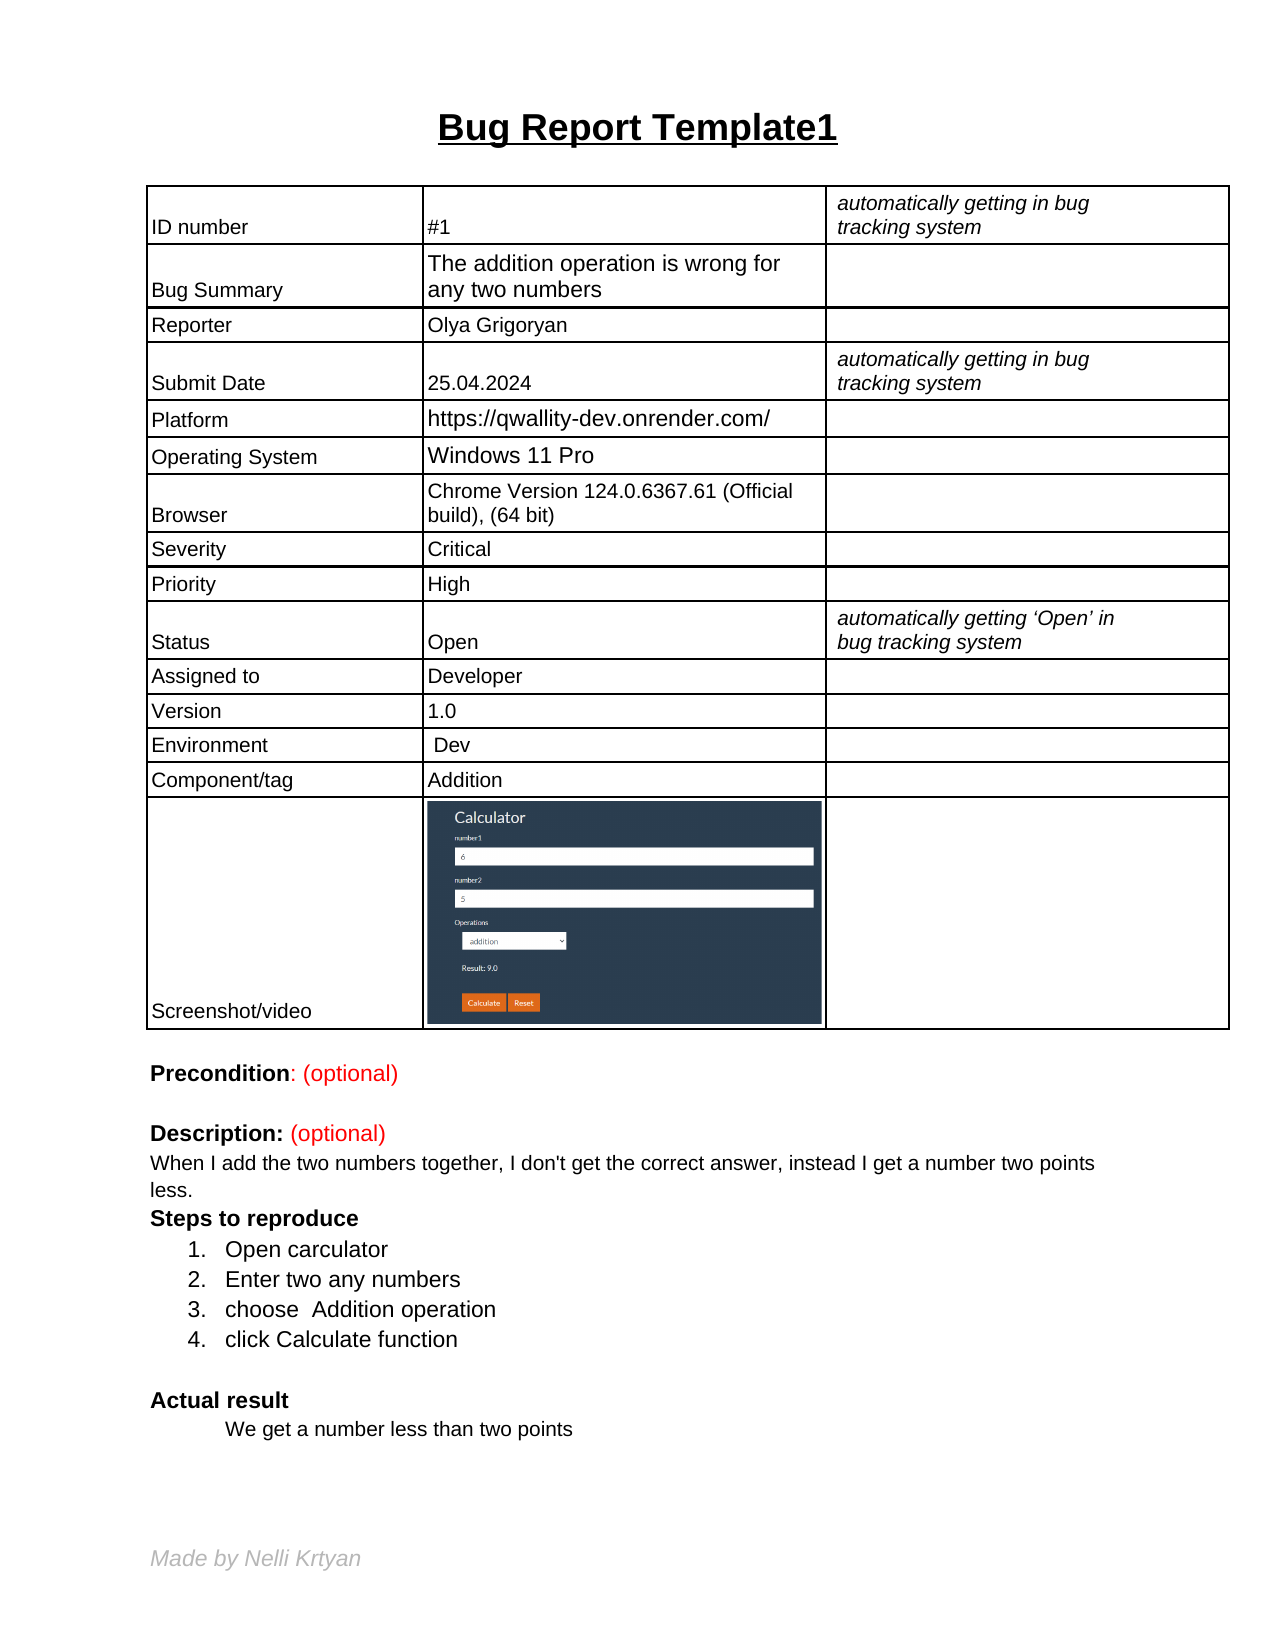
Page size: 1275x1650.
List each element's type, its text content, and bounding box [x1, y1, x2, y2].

text Bug Report Template1 [150, 105, 1125, 148]
table_cell High [424, 568, 825, 600]
table_cell Addition [424, 763, 825, 796]
table_cell Environment [148, 729, 422, 761]
table_cell [827, 309, 1228, 341]
table_cell Windows 11 Pro [424, 438, 825, 473]
table_cell 25.04.2024 [424, 343, 825, 399]
table_cell Assigned to [148, 660, 422, 692]
table_cell Priority [148, 568, 422, 600]
table_cell [827, 695, 1228, 727]
table_cell [827, 245, 1228, 306]
table_cell Submit Date [148, 343, 422, 399]
table_cell Component/tag [148, 763, 422, 796]
table_cell [827, 475, 1228, 531]
table_cell [827, 798, 1228, 1027]
table_cell Severity [148, 533, 422, 565]
table_cell Version [148, 695, 422, 727]
table_cell automatically getting in bug tracking system [827, 343, 1228, 399]
table_cell Chrome Version 124.0.6367.61 (Official build), (64 bit) [424, 475, 825, 531]
table_cell [827, 660, 1228, 692]
table_header automatically getting in bug tracking system [827, 187, 1228, 243]
table_header ID number [148, 187, 422, 243]
list click Calculate function [187, 1326, 1125, 1353]
table_cell Reporter [148, 309, 422, 341]
text We get a number less than two points [225, 1417, 1125, 1441]
table_cell 1.0 [424, 695, 825, 727]
table_cell Browser [148, 475, 422, 531]
table_cell Olya Grigoryan [424, 309, 825, 341]
table_cell Developer [424, 660, 825, 692]
text Actual result [150, 1387, 1125, 1413]
picture [427, 801, 822, 1024]
text When I add the two numbers together, I don't get the correct answer, instead I get a number two points less. [150, 1150, 1125, 1202]
table_cell [827, 438, 1228, 473]
table_cell Platform [148, 401, 422, 436]
table_cell [827, 729, 1228, 761]
table_cell The addition operation is wrong for any two numbers [424, 245, 825, 306]
table_cell Bug Summary [148, 245, 422, 306]
table_cell [827, 401, 1228, 436]
table_cell [424, 798, 825, 1027]
list Open carculator [187, 1236, 1125, 1262]
table_cell Screenshot/video [148, 798, 422, 1027]
text Precondition: (optional) [150, 1060, 1125, 1086]
table_cell Open [424, 602, 825, 658]
table_cell automatically getting ‘Open’ in bug tracking system [827, 602, 1228, 658]
list choose Addition operation [187, 1296, 1125, 1322]
table_header #1 [424, 187, 825, 243]
table_cell Critical [424, 533, 825, 565]
text Steps to reproduce [150, 1205, 1125, 1232]
list Enter two any numbers [187, 1266, 1125, 1292]
table_cell [827, 568, 1228, 600]
table_cell Operating System [148, 438, 422, 473]
table_cell Status [148, 602, 422, 658]
table_cell [827, 763, 1228, 796]
table_cell [827, 533, 1228, 565]
text Description: (optional) [150, 1120, 1125, 1147]
table_cell Dev [424, 729, 825, 761]
table_cell https://qwallity-dev.onrender.com/ [424, 401, 825, 436]
